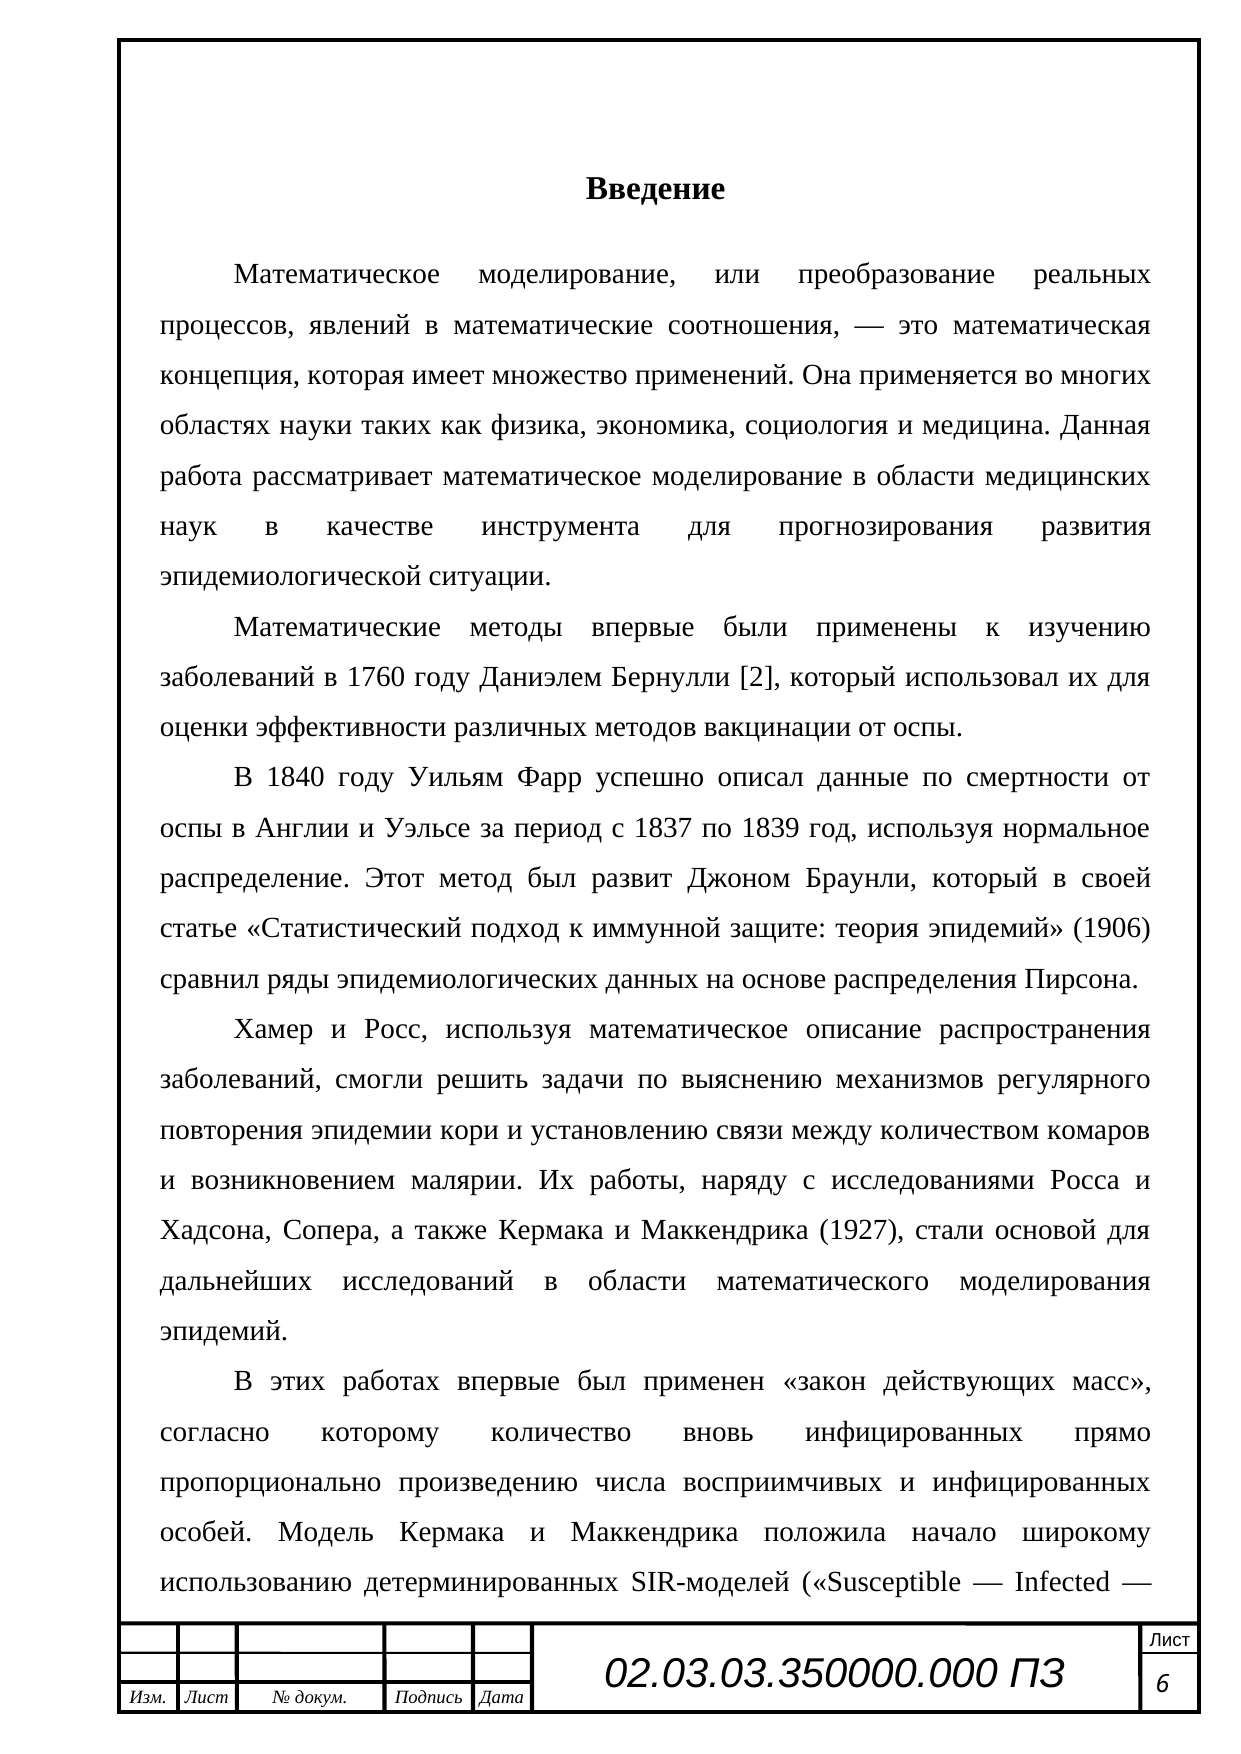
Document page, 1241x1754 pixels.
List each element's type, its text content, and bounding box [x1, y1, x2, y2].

text Математические методы впервые были применены к изучению заболеваний в 1760 году Даниэлем Бернулли [2], который использовал их для оценки эффективности различных методов вакцинации от оспы. [159, 609, 1152, 743]
text Математическое моделирование, или преобразование реальных процессов, явлений в математические соотношения, — это математическая концепция, которая имеет множество применений. Она применяется во многих областях науки таких как физика, экономика, социология и медицина. Данная работа рассматривает математическое моделирование в области медицинских наук в качестве инструмента для прогнозирования развития эпидемиологической ситуации. [159, 256, 1152, 592]
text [159, 1363, 1152, 1598]
text Хамер и Росс, используя математическое описание распространения заболеваний, смогли решить задачи по выяснению механизмов регулярного повторения эпидемии кори и установлению связи между количеством комаров и возникновением малярии. Их работы, наряду с исследованиями Росса и Хадсона, Сопера, а также Кермака и Маккендрика (1927), стали основой для дальнейших исследований в области математического моделирования эпидемий. [159, 1011, 1152, 1347]
text Введение [159, 168, 1152, 206]
text В 1840 году Уильям Фарр успешно описал данные по смертности от оспы в Англии и Уэльсе за период с 1837 по 1839 год, используя нормальное распределение. Этот метод был развит Джоном Браунли, который в своей статье «Статистический подход к иммунной защите: теория эпидемий» (1906) сравнил ряды эпидемиологических данных на основе распределения Пирсона. [159, 759, 1152, 994]
